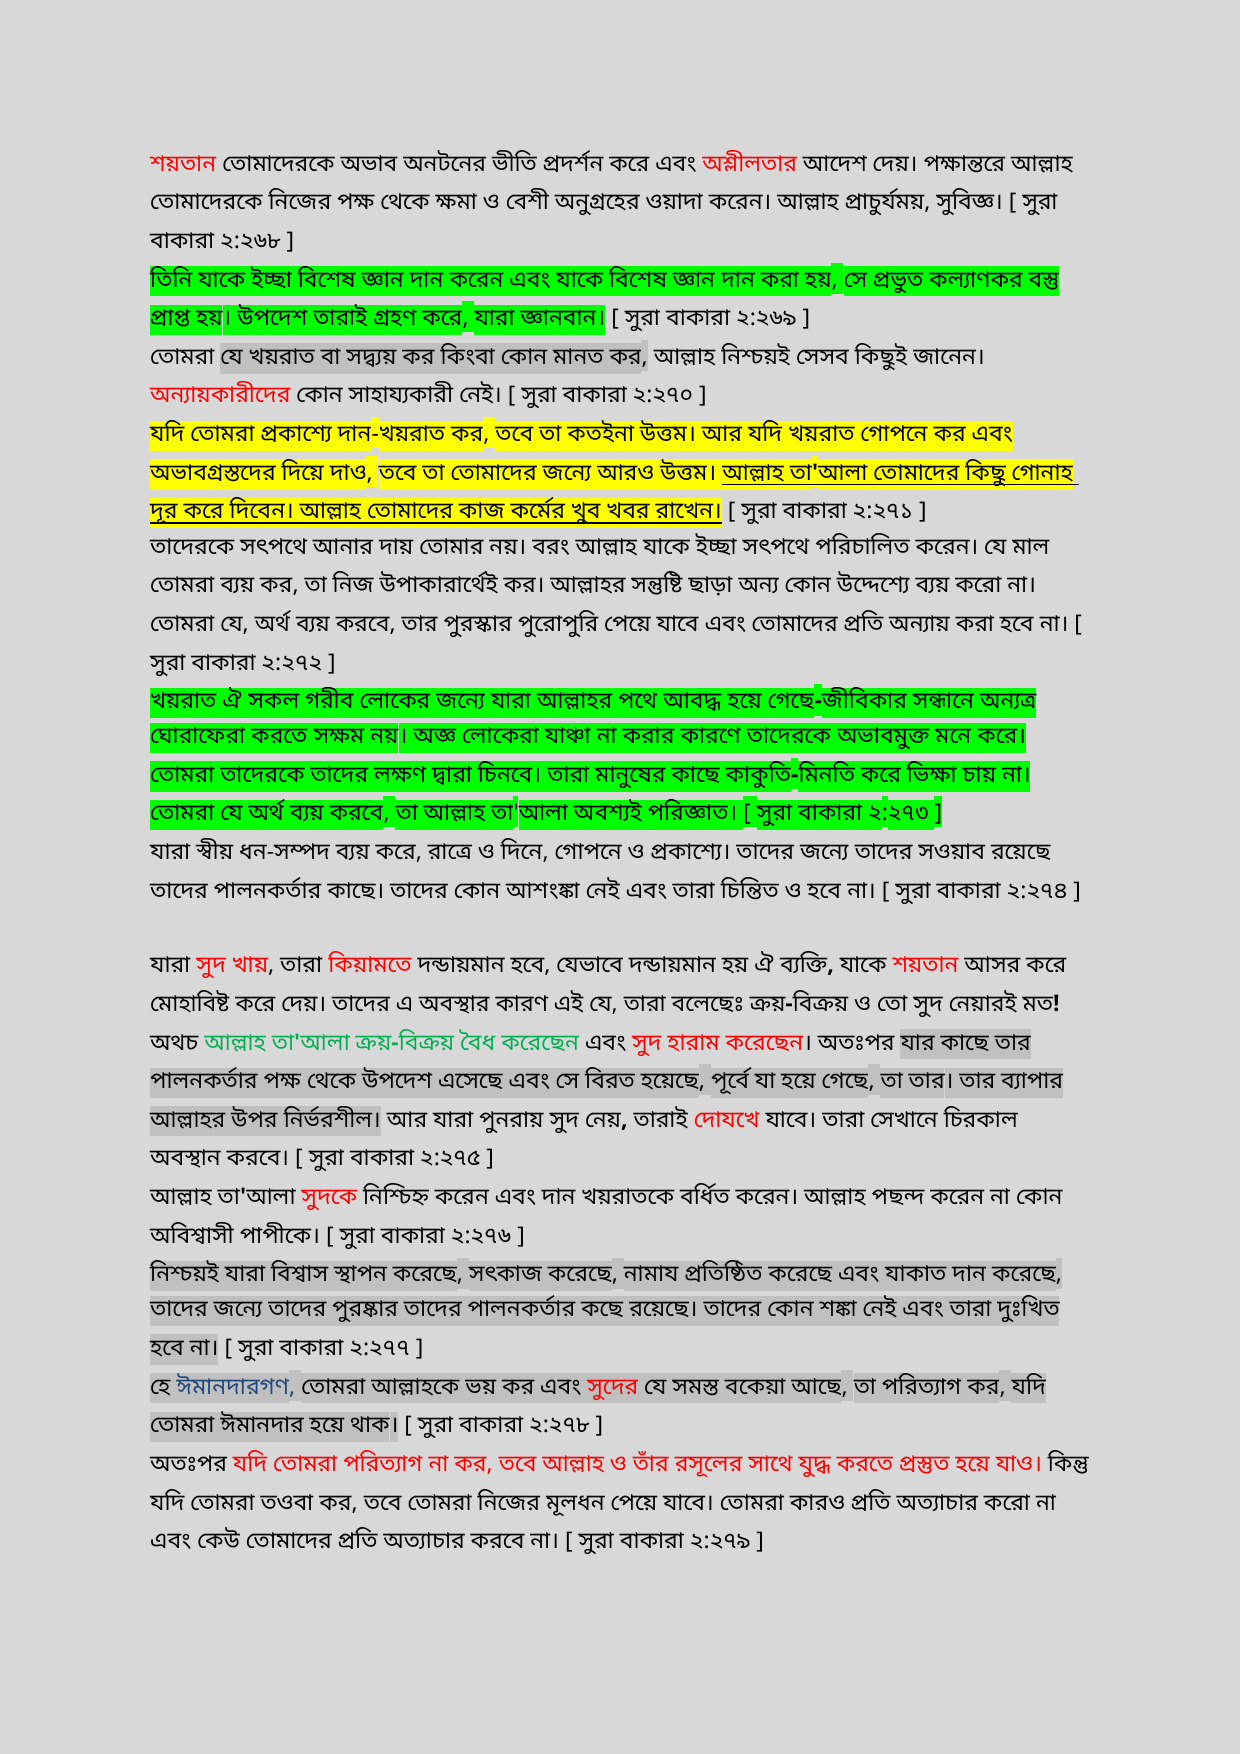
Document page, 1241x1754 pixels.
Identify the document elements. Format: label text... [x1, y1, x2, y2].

text তোমরা যে খয়রাত বা সদ্ব্যয় কর কিংবা কোন মানত কর, আল্লাহ নিশ্চয়ই সেসব কিছুই জানেন। অন্যায়কারীদের কোন সাহায্যকারী নেই। [ সুরা বাকারা ২:২৭০ ] [150, 340, 1090, 412]
text যদি তোমরা প্রকাশ্যে দান-খয়রাত কর, তবে তা কতইনা উত্তম। আর যদি খয়রাত গোপনে কর এবং অভাবগ্রস্তদের দিয়ে দাও, তবে তা তোমাদের জন্যে আরও উত্তম। আল্লাহ তা'আলা তোমাদের কিছু গোনাহ দূর করে দিবেন। আল্লাহ তোমাদের কাজ কর্মের খুব খবর রাখেন। [ সুরা বাকারা ২:২৭১ ] [150, 417, 1090, 528]
text আল্লাহ তা'আলা সুদকে নিশ্চিহ্ন করেন এবং দান খয়রাতকে বর্ধিত করেন। আল্লাহ পছন্দ করেন না কোন অবিশ্বাসী পাপীকে। [ সুরা বাকারা ২:২৭৬ ] [150, 1180, 1090, 1252]
text অতঃপর যদি তোমরা পরিত্যাগ না কর, তবে আল্লাহ ও তাঁর রসূলের সাথে যুদ্ধ করতে প্রস্তুত হয়ে যাও। কিন্তু যদি তোমরা তওবা কর, তবে তোমরা নিজের মূলধন পেয়ে যাবে। তোমরা কারও প্রতি অত্যাচার করো না এবং কেউ তোমাদের প্রতি অত্যাচার করবে না। [ সুরা বাকারা ২:২৭৯ ] [150, 1447, 1090, 1558]
text তিনি যাকে ইচ্ছা বিশেষ জ্ঞান দান করেন এবং যাকে বিশেষ জ্ঞান দান করা হয়, সে প্রভুত কল্যাণকর বস্তু প্রাপ্ত হয়। উপদেশ তারাই গ্রহণ করে, যারা জ্ঞানবান। [ সুরা বাকারা ২:২৬৯ ] [150, 262, 1090, 335]
text তাদেরকে সৎপথে আনার দায় তোমার নয়। বরং আল্লাহ যাকে ইচ্ছা সৎপথে পরিচালিত করেন। যে মাল তোমরা ব্যয় কর, তা নিজ উপাকারার্থেই কর। আল্লাহর সন্তুষ্টি ছাড়া অন্য কোন উদ্দেশ্যে ব্যয় করো না। তোমরা যে, অর্থ ব্যয় করবে, তার পুরস্কার পুরোপুরি পেয়ে যাবে এবং তোমাদের প্রতি অন্যায় করা হবে না। [ সুরা বাকারা ২:২৭২ ] [150, 533, 1090, 679]
text হে ঈমানদারগণ, তোমরা আল্লাহকে ভয় কর এবং সুদের যে সমস্ত বকেয়া আছে, তা পরিত্যাগ কর, যদি তোমরা ঈমানদার হয়ে থাক। [ সুরা বাকারা ২:২৭৮ ] [150, 1370, 1090, 1442]
text খয়রাত ঐ সকল গরীব লোকের জন্যে যারা আল্লাহর পথে আবদ্ধ হয়ে গেছে-জীবিকার সন্ধানে অন্যত্র ঘোরাফেরা করতে সক্ষম নয়। অজ্ঞ লোকেরা যাঞ্চা না করার কারণে তাদেরকে অভাবমুক্ত মনে করে। তোমরা তাদেরকে তাদের লক্ষণ দ্বারা চিনবে। তারা মানুষের কাছে কাকুতি-মিনতি করে ভিক্ষা চায় না। তোমরা যে অর্থ ব্যয় করবে, তা আল্লাহ তা'আলা অবশ্যই পরিজ্ঞাত। [ সুরা বাকারা ২:২৭৩ ] [150, 684, 1090, 830]
text যারা সুদ খায়, তারা কিয়ামতে দন্ডায়মান হবে, যেভাবে দন্ডায়মান হয় ঐ ব্যক্তি, যাকে শয়তান আসর করে মোহাবিষ্ট করে দেয়। তাদের এ অবস্থার কারণ এই যে, তারা বলেছেঃ ক্রয়-বিক্রয় ও তো সুদ নেয়ারই মত! অথচ আল্লাহ তা'আলা ক্রয়-বিক্রয় বৈধ করেছেন এবং সুদ হারাম করেছেন। অতঃপর যার কাছে তার পালনকর্তার পক্ষ থেকে উপদেশ এসেছে এবং সে বিরত হয়েছে, পূর্বে যা হয়ে গেছে, তা তার। তার ব্যাপার আল্লাহর উপর নির্ভরশীল। আর যারা পুনরায় সুদ নেয়, তারাই দোযখে যাবে। তারা সেখানে চিরকাল অবস্থান করবে। [ সুরা বাকারা ২:২৭৫ ] [150, 948, 1090, 1175]
text নিশ্চয়ই যারা বিশ্বাস স্থাপন করেছে, সৎকাজ করেছে, নামায প্রতিষ্ঠিত করেছে এবং যাকাত দান করেছে, তাদের জন্যে তাদের পুরষ্কার তাদের পালনকর্তার কছে রয়েছে। তাদের কোন শঙ্কা নেই এবং তারা দুঃখিত হবে না। [ সুরা বাকারা ২:২৭৭ ] [150, 1257, 1090, 1365]
text যারা স্বীয় ধন-সম্পদ ব্যয় করে, রাত্রে ও দিনে, গোপনে ও প্রকাশ্যে। তাদের জন্যে তাদের সওয়াব রয়েছে তাদের পালনকর্তার কাছে। তাদের কোন আশংঙ্কা নেই এবং তারা চিন্তিত ও হবে না। [ সুরা বাকারা ২:২৭৪ ] [150, 835, 1090, 907]
text শয়তান তোমাদেরকে অভাব অনটনের ভীতি প্রদর্শন করে এবং অশ্লীলতার আদেশ দেয়। পক্ষান্তরে আল্লাহ তোমাদেরকে নিজের পক্ষ থেকে ক্ষমা ও বেশী অনুগ্রহের ওয়াদা করেন। আল্লাহ প্রাচুর্যময়, সুবিজ্ঞ। [ সুরা বাকারা ২:২৬৮ ] [150, 150, 1090, 257]
